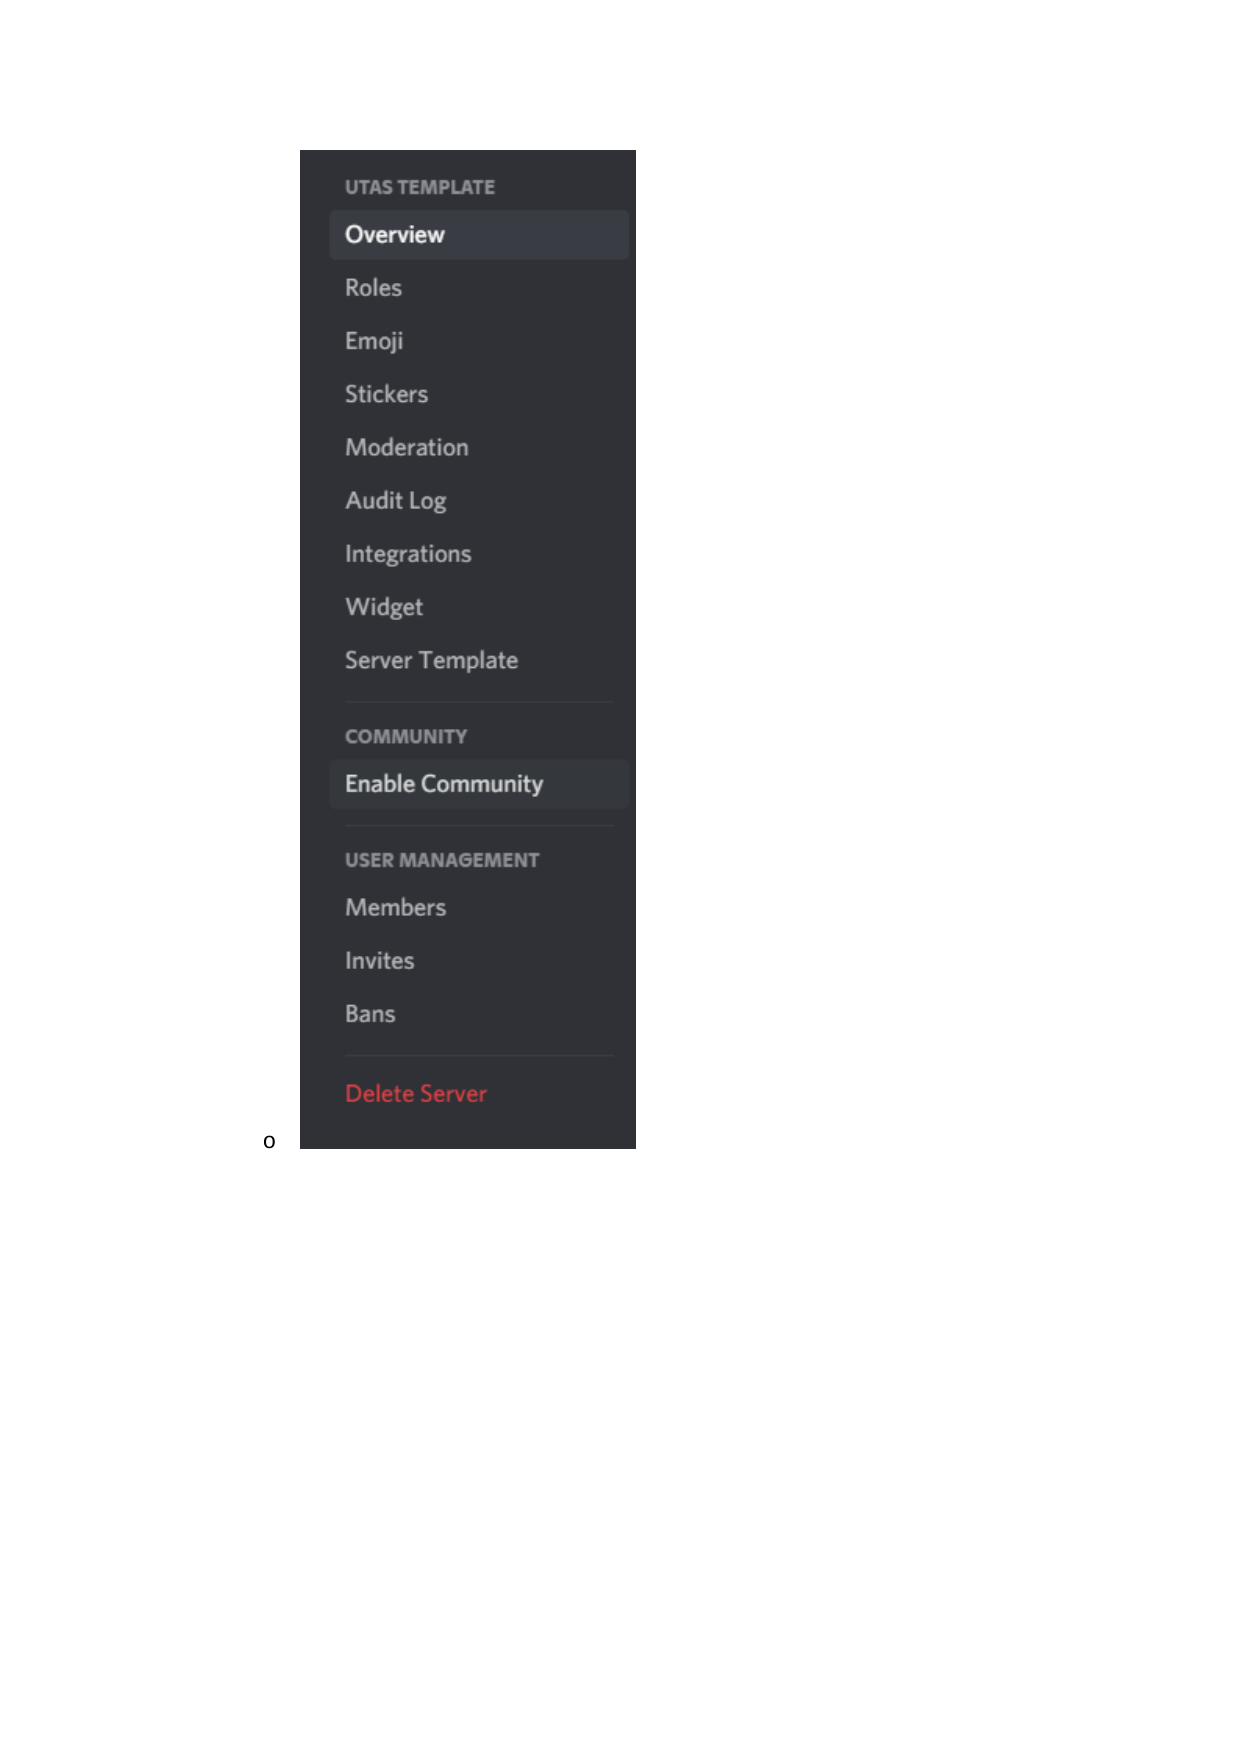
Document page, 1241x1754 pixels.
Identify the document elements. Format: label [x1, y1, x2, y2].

picture [300, 150, 636, 1149]
